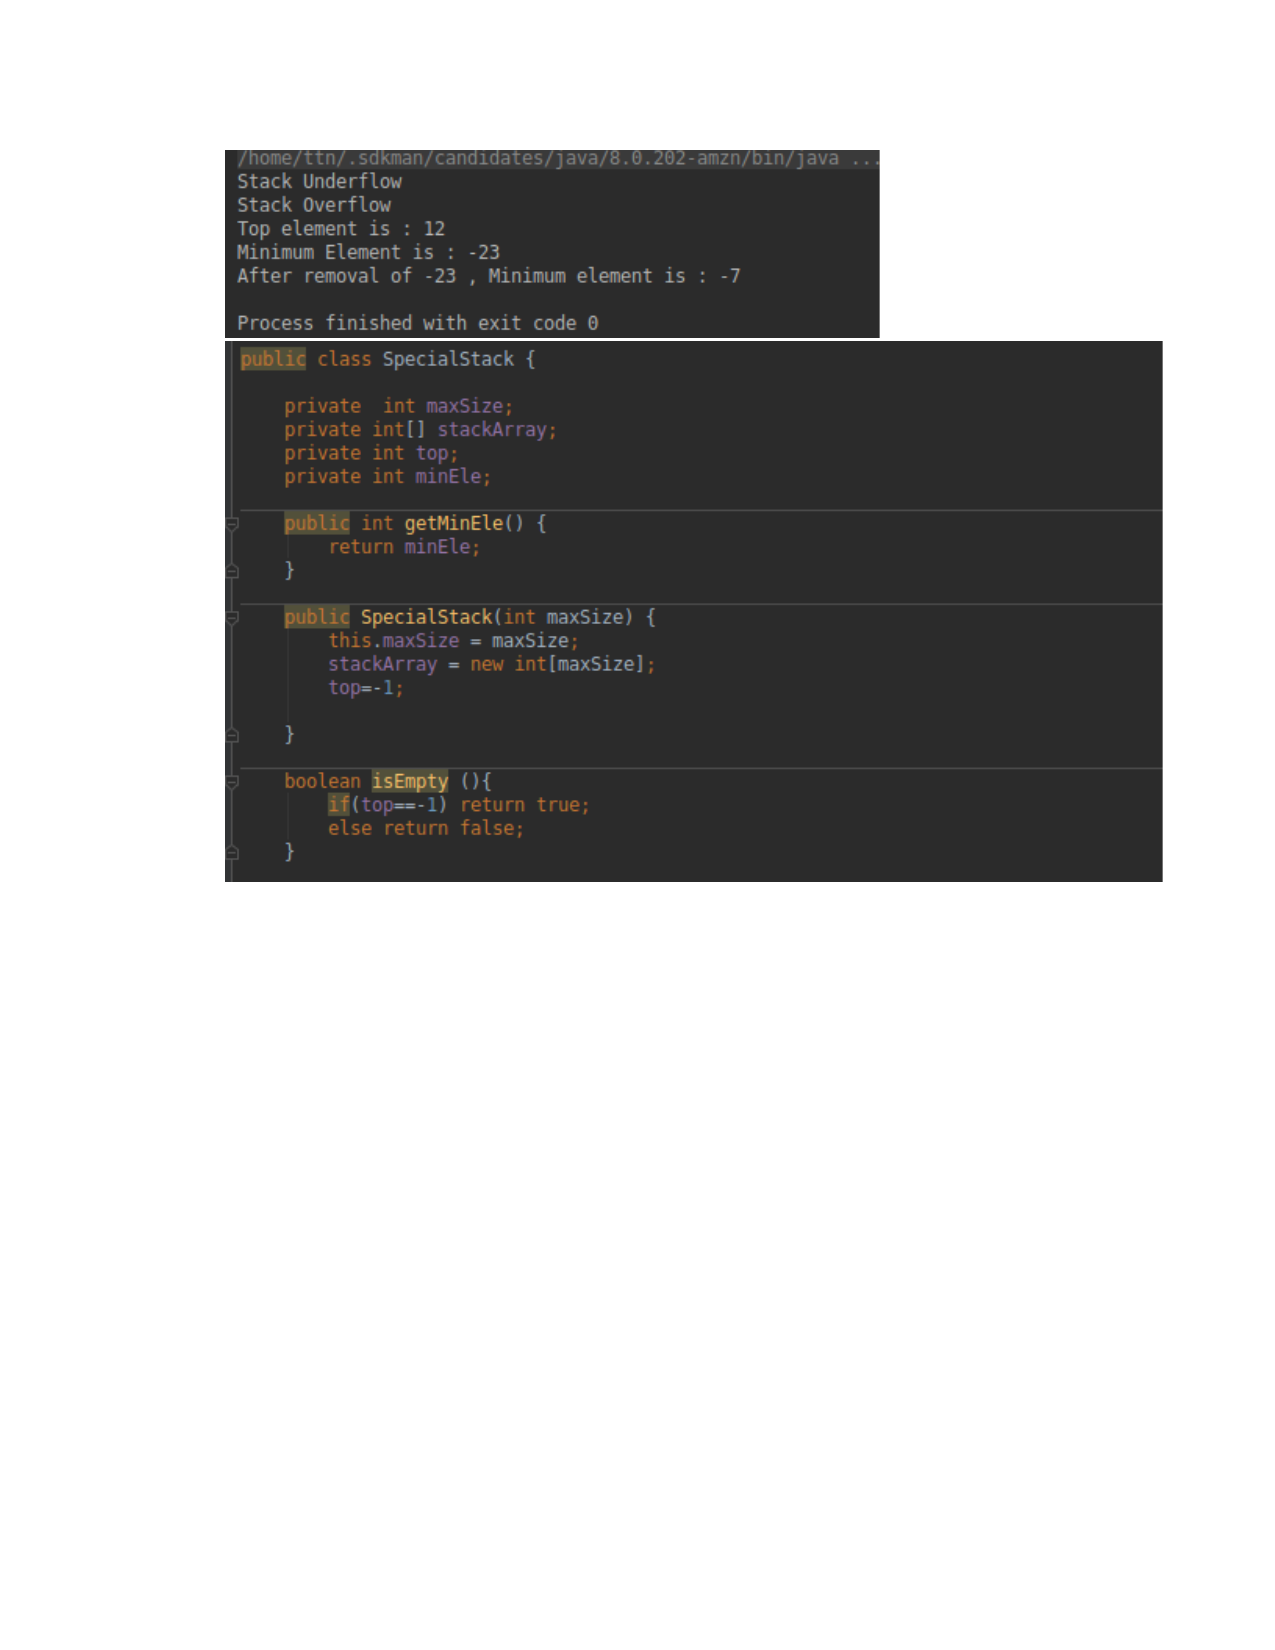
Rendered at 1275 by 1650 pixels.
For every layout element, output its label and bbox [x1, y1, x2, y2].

picture [225, 150, 880, 338]
picture [225, 341, 1163, 882]
